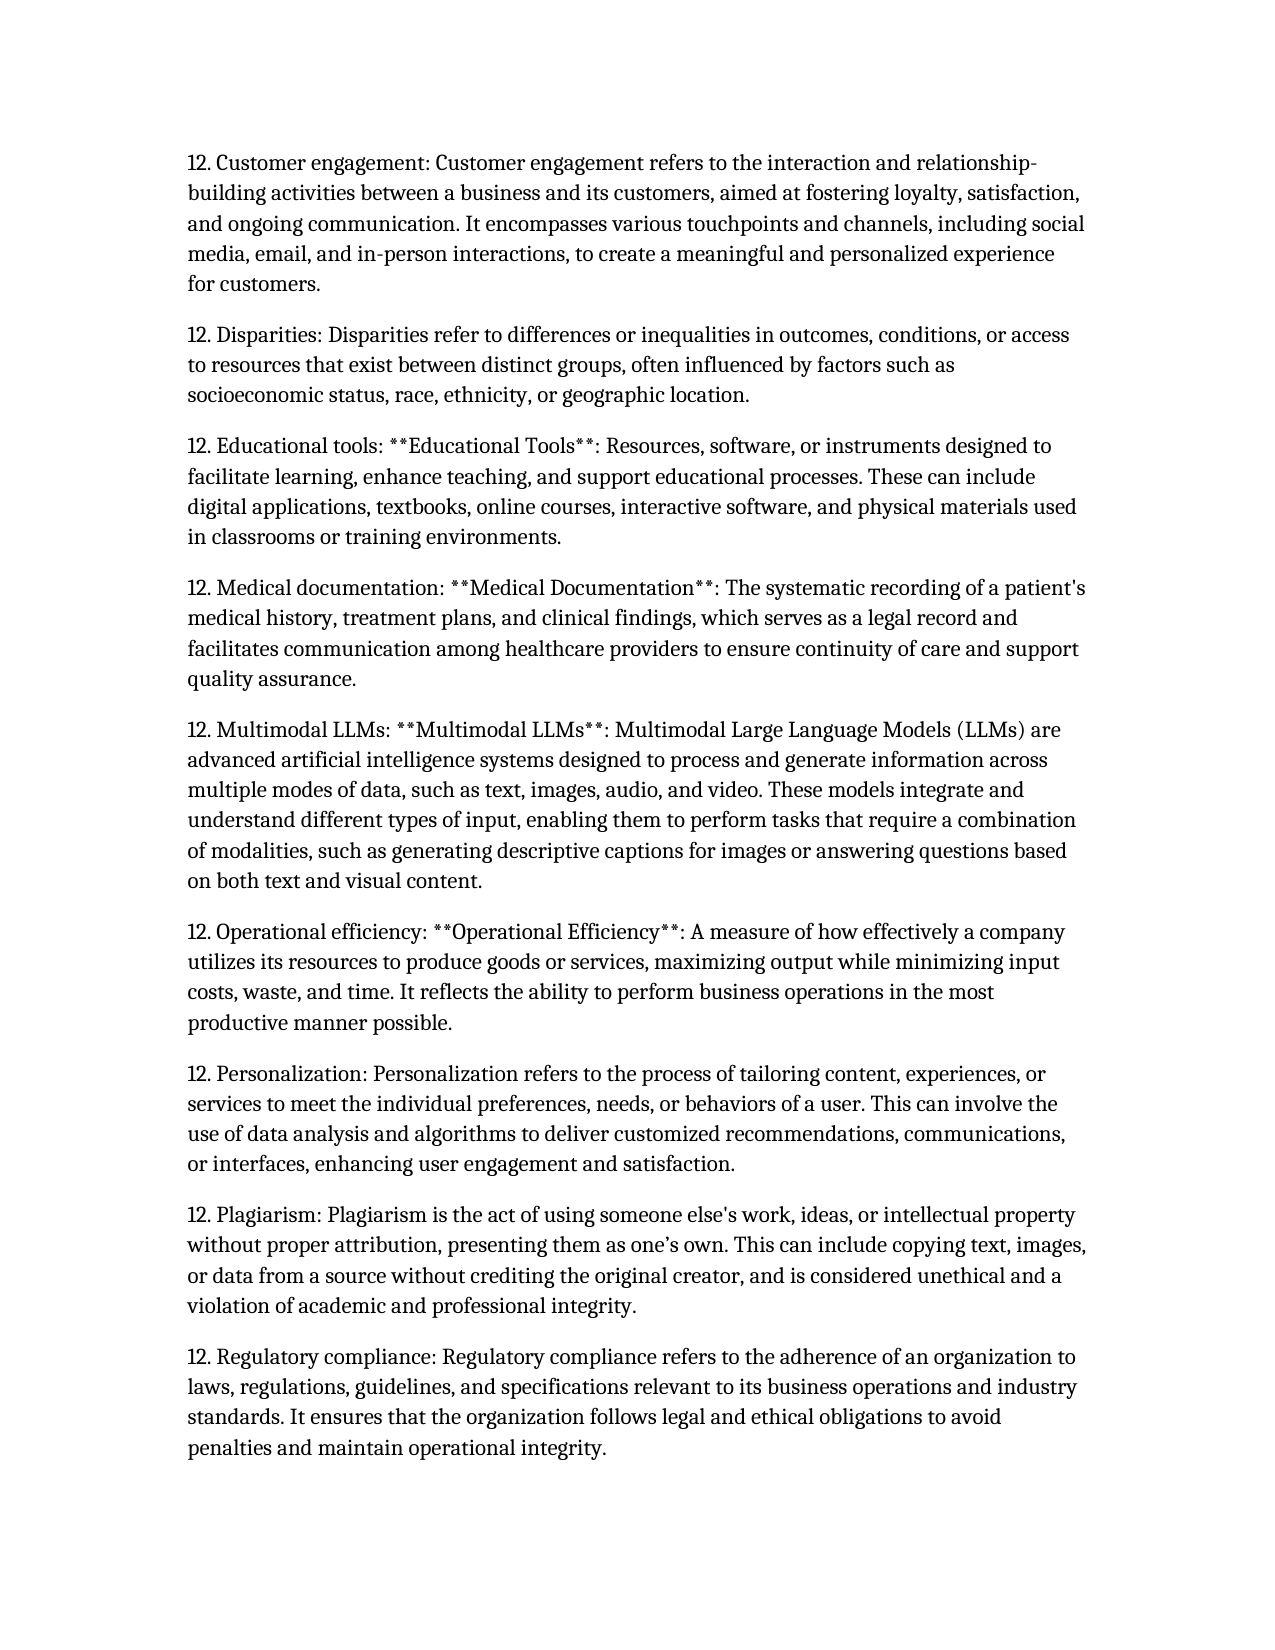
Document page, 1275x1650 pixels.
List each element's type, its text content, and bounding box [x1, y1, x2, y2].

text 12. Personalization: Personalization refers to the process of tailoring content, experiences, or services to meet the individual preferences, needs, or behaviors of a user. This can involve the use of data analysis and algorithms to deliver customized recommendations, communications, or interfaces, enhancing user engagement and satisfaction. [187, 1060, 1087, 1177]
text 12. Customer engagement: Customer engagement refers to the interaction and relationship-building activities between a business and its customers, aimed at fostering loyalty, satisfaction, and ongoing communication. It encompasses various touchpoints and channels, including social media, email, and in-person interactions, to create a meaningful and personalized experience for customers. [187, 150, 1087, 297]
text 12. Plagiarism: Plagiarism is the act of using someone else's work, ideas, or intellectual property without proper attribution, presenting them as one’s own. This can include copying text, images, or data from a source without crediting the original creator, and is considered unethical and a violation of academic and professional integrity. [187, 1202, 1087, 1319]
text 12. Educational tools: **Educational Tools**: Resources, software, or instruments designed to facilitate learning, enhance teaching, and support educational processes. These can include digital applications, textbooks, online courses, interactive software, and physical materials used in classrooms or training environments. [187, 433, 1087, 550]
text 12. Regulatory compliance: Regulatory compliance refers to the adherence of an organization to laws, regulations, guidelines, and specifications relevant to its business operations and industry standards. It ensures that the organization follows legal and ethical obligations to avoid penalties and maintain operational integrity. [187, 1344, 1087, 1461]
text 12. Medical documentation: **Medical Documentation**: The systematic recording of a patient's medical history, treatment plans, and clinical findings, which serves as a legal record and facilitates communication among healthcare providers to ensure continuity of care and support quality assurance. [187, 575, 1087, 692]
text 12. Multimodal LLMs: **Multimodal LLMs**: Multimodal Large Language Models (LLMs) are advanced artificial intelligence systems designed to process and generate information across multiple modes of data, such as text, images, audio, and video. These models integrate and understand different types of input, enabling them to perform tasks that require a combination of modalities, such as generating descriptive captions for images or answering questions based on both text and visual content. [187, 717, 1087, 894]
text 12. Operational efficiency: **Operational Efficiency**: A measure of how effectively a company utilizes its resources to produce goods or services, maximizing output while minimizing input costs, waste, and time. It reflects the ability to perform business operations in the most productive manner possible. [187, 919, 1087, 1036]
text 12. Disparities: Disparities refer to differences or inequalities in outcomes, conditions, or access to resources that exist between distinct groups, often influenced by factors such as socioeconomic status, race, ethnicity, or geographic location. [187, 322, 1087, 409]
